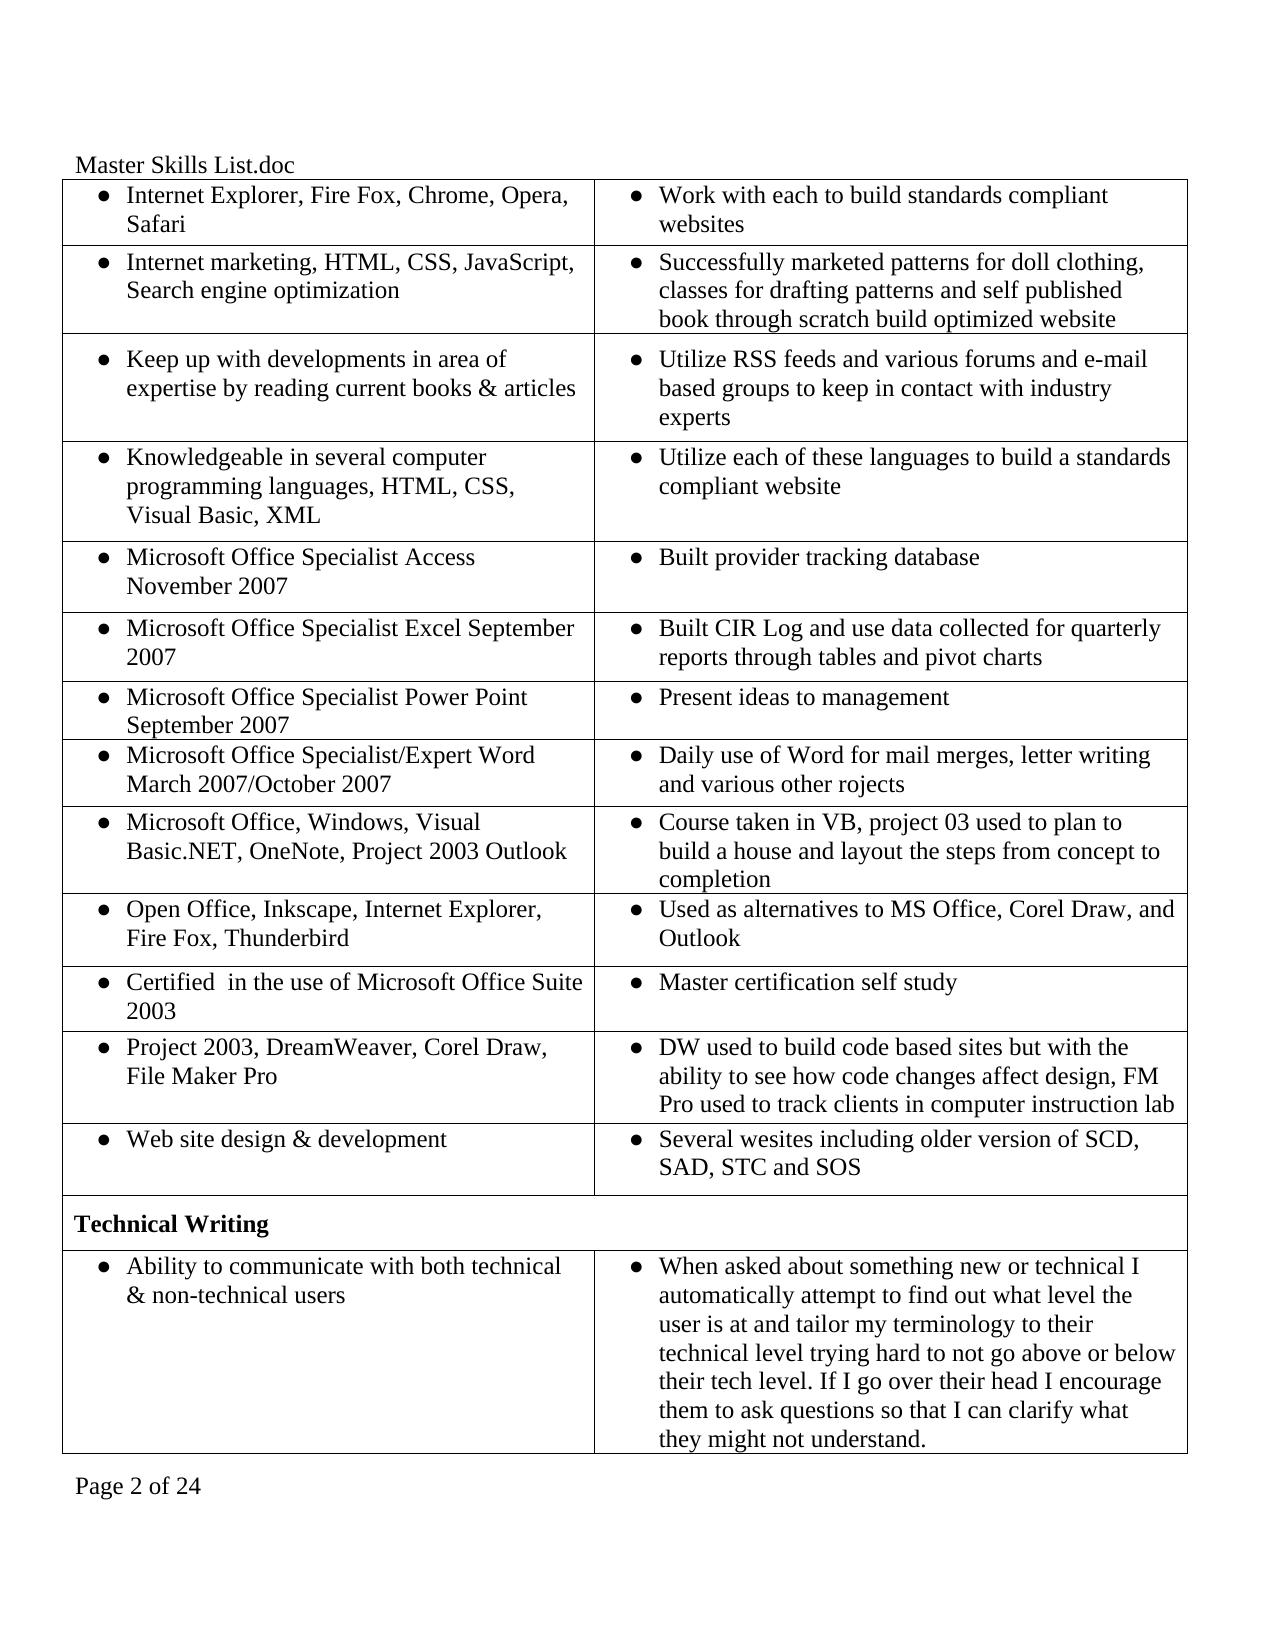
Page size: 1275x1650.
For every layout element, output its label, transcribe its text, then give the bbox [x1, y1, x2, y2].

table_cell Microsoft Office Specialist Excel September 2007 [63, 613, 594, 681]
table_cell Master certification self study [595, 967, 1187, 1031]
table_cell DW used to build code based sites but with the ability to see how code changes affect design, FM Pro used to track clients in computer instruction lab [595, 1032, 1187, 1122]
table_cell Course taken in VB, project 03 used to plan to build a house and layout the steps from concept to completion [595, 807, 1187, 893]
table_cell Ability to communicate with both technical & non-technical users [63, 1251, 594, 1453]
table_cell Several wesites including older version of SCD, SAD, STC and SOS [595, 1124, 1187, 1195]
table_cell Microsoft Office Specialist/Expert Word March 2007/October 2007 [63, 740, 594, 806]
table_cell Project 2003, DreamWeaver, Corel Draw, File Maker Pro [63, 1032, 594, 1122]
table_cell Daily use of Word for mail merges, letter writing and various other rojects [595, 740, 1187, 806]
table_cell Built CIR Log and use data collected for quarterly reports through tables and pivot charts [595, 613, 1187, 681]
table_cell Microsoft Office Specialist Power Point September 2007 [63, 682, 594, 739]
table_cell Built provider tracking database [595, 542, 1187, 612]
table_cell Technical Writing [63, 1196, 1187, 1250]
table_cell Keep up with developments in area of expertise by reading current books & articles [63, 334, 594, 441]
table_cell Knowledgeable in several computer programming languages, HTML, CSS, Visual Basic, XML [63, 442, 594, 541]
table_cell Internet marketing, HTML, CSS, JavaScript, Search engine optimization [63, 246, 594, 333]
table_cell Present ideas to management [595, 682, 1187, 739]
table_cell Certified in the use of Microsoft Office Suite 2003 [63, 967, 594, 1031]
table_cell When asked about something new or technical I automatically attempt to find out what level the user is at and tailor my terminology to their technical level trying hard to not go above or below their tech level. If I go over their head I encourage them to ask questions so that I can clarify what they might not understand. [595, 1251, 1187, 1453]
table_cell Utilize RSS feeds and various forums and e-mail based groups to keep in contact with industry experts [595, 334, 1187, 441]
table_cell Microsoft Office, Windows, Visual Basic.NET, OneNote, Project 2003 Outlook [63, 807, 594, 893]
table_cell Open Office, Inkscape, Internet Explorer, Fire Fox, Thunderbird [63, 894, 594, 966]
table_cell Internet Explorer, Fire Fox, Chrome, Opera, Safari [63, 180, 594, 245]
table_cell Successfully marketed patterns for doll clothing, classes for drafting patterns and self published book through scratch build optimized website [595, 246, 1187, 333]
table_cell Used as alternatives to MS Office, Corel Draw, and Outlook [595, 894, 1187, 966]
table_cell Utilize each of these languages to build a standards compliant website [595, 442, 1187, 541]
table_cell Work with each to build standards compliant websites [595, 180, 1187, 245]
table_cell Web site design & development [63, 1124, 594, 1195]
table_cell Microsoft Office Specialist Access November 2007 [63, 542, 594, 612]
